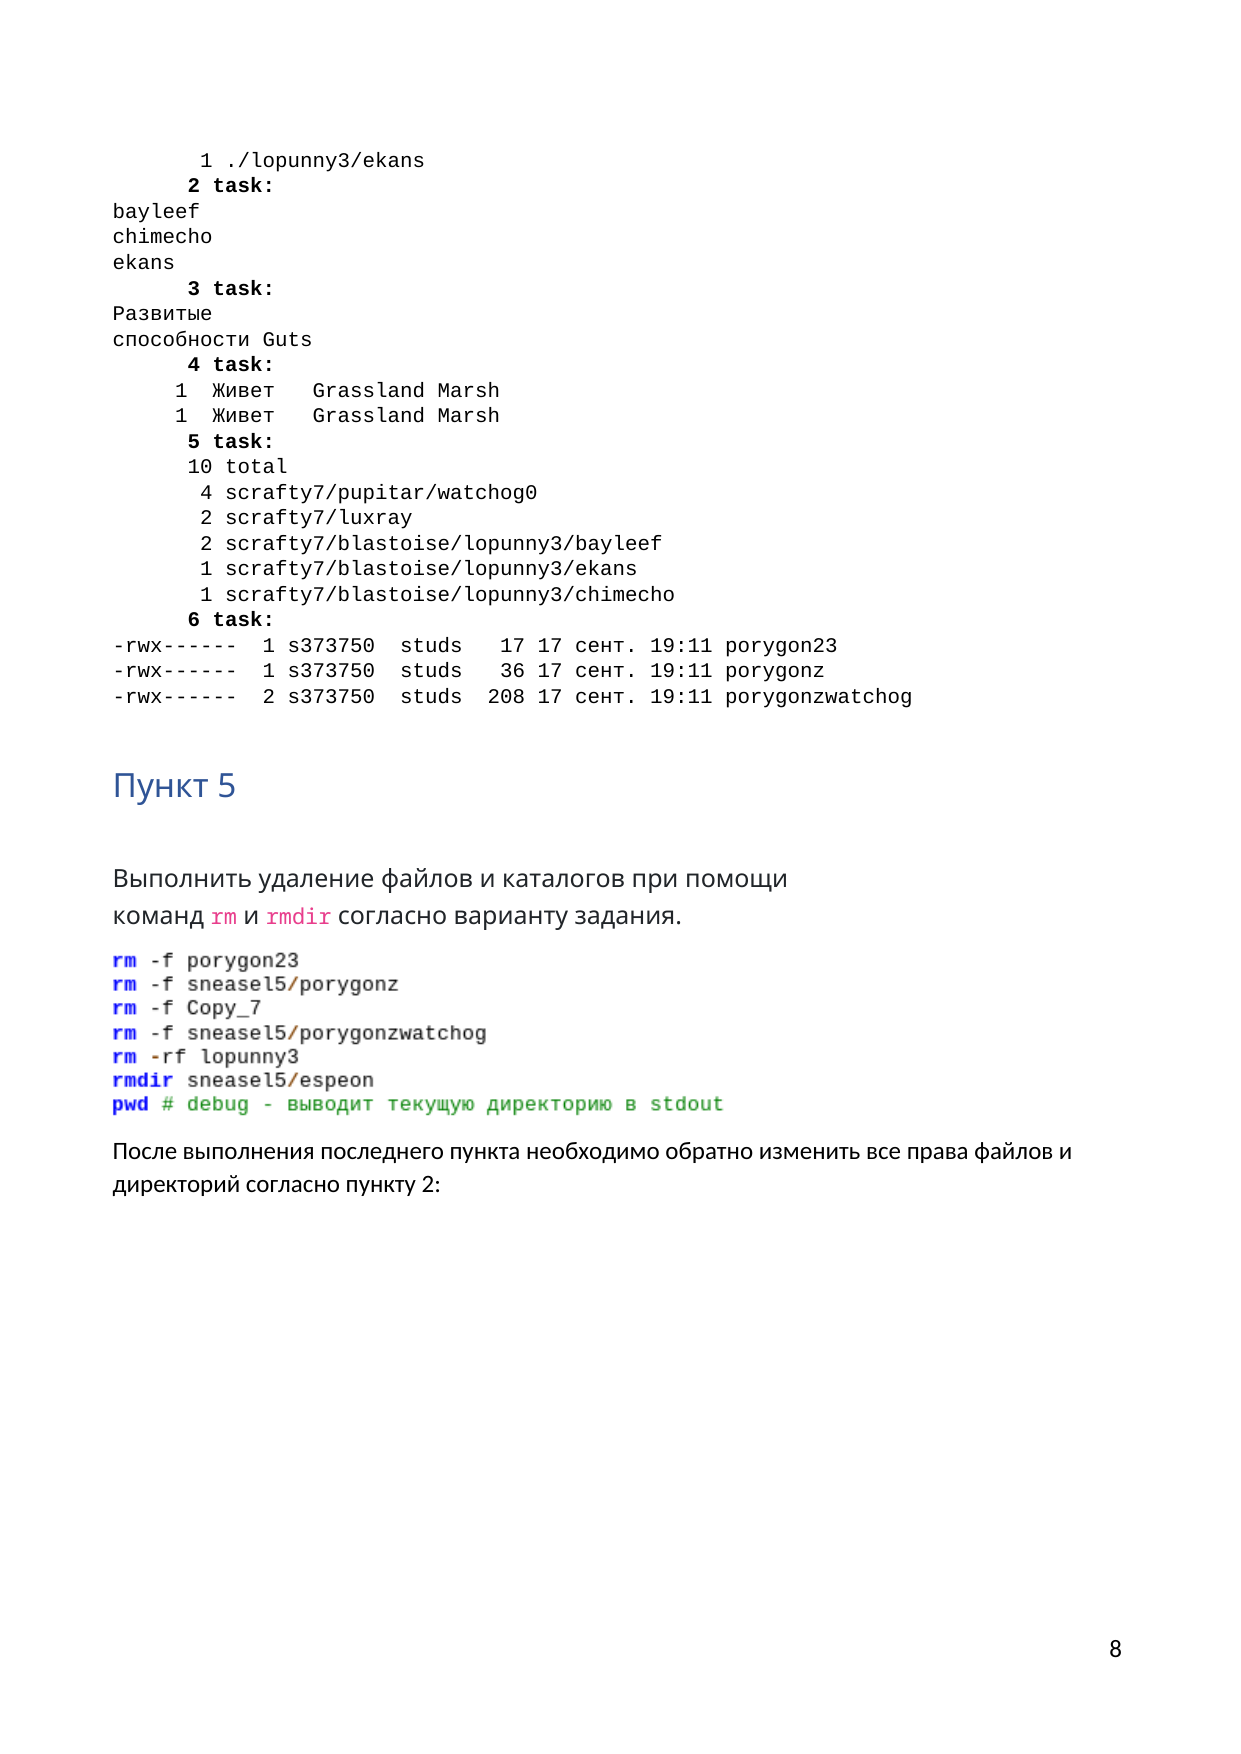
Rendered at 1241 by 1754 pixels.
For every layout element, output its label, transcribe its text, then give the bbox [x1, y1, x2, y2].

text 3 task: [112, 278, 1128, 301]
text 10 total [112, 456, 1128, 480]
text ekans [112, 252, 1128, 276]
subtitle Пункт 5 [112, 762, 1128, 807]
text 2 scrafty7/blastoise/lopunny3/bayleef [112, 533, 1128, 556]
text 1 Живет Grassland Marsh [112, 405, 1128, 429]
text 1 scrafty7/blastoise/lopunny3/chimecho [112, 584, 1128, 607]
text -rwx------ 1 s373750 studs 17 17 сент. 19:11 porygon23 [112, 635, 1128, 658]
text 4 task: [112, 354, 1128, 378]
text bayleef [112, 201, 1128, 225]
text Выполнить удаление файлов и каталогов при помощи команд rm и rmdir согласно варианту задания. [112, 861, 1128, 931]
text Развитые [112, 303, 1128, 327]
text 4 scrafty7/pupitar/watchog0 [112, 482, 1128, 505]
text 2 task: [112, 176, 1128, 199]
text 1 ./lopunny3/ekans [112, 150, 1128, 174]
text chimecho [112, 227, 1128, 250]
text 1 Живет Grassland Marsh [112, 380, 1128, 403]
text 1 scrafty7/blastoise/lopunny3/ekans [112, 558, 1128, 582]
text -rwx------ 1 s373750 studs 36 17 сент. 19:11 porygonz [112, 660, 1128, 684]
text 2 scrafty7/luxray [112, 507, 1128, 531]
text 6 task: [112, 609, 1128, 633]
text -rwx------ 2 s373750 studs 208 17 сент. 19:11 porygonzwatchog [112, 686, 1128, 709]
text После выполнения последнего пункта необходимо обратно изменить все права файлов и директорий согласно пункту 2: [112, 1135, 1128, 1199]
text способности Guts [112, 329, 1128, 352]
text 5 task: [112, 431, 1128, 454]
